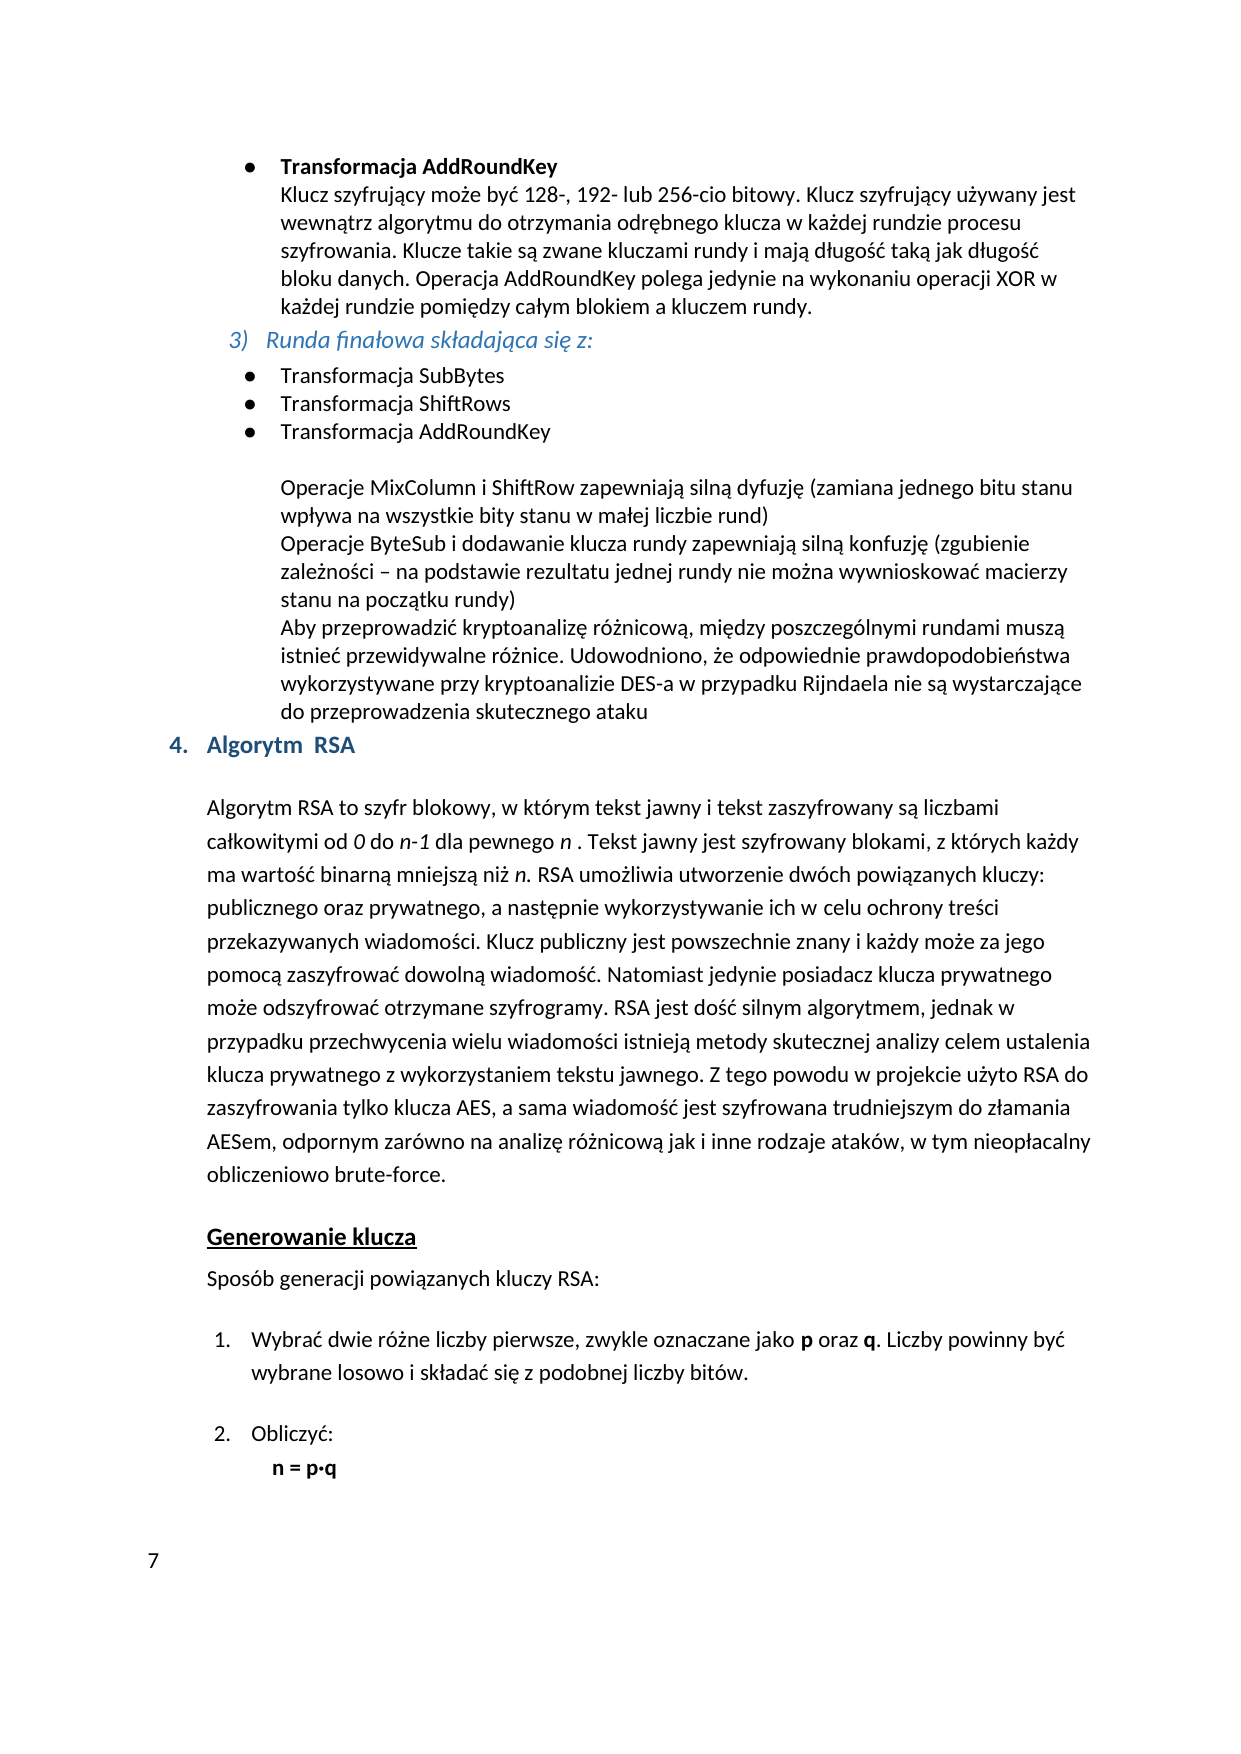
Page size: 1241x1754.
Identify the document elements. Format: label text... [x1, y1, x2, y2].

subtitle Algorytm RSA [169, 729, 1093, 760]
list Transformacja ShiftRows [243, 389, 1093, 417]
subtitle Runda finałowa składająca się z: [228, 324, 1093, 355]
text Algorytm RSA to szyfr blokowy, w którym tekst jawny i tekst zaszyfrowany są liczbami całkowitymi od 0 do n-1 dla pewnego n . Tekst jawny jest szyfrowany blokami, z których każdy ma wartość binarną mniejszą niż n. RSA umożliwia utworzenie dwóch powiązanych kluczy: publicznego oraz prywatnego, a następnie wykorzystywanie ich w celu ochrony treści przekazywanych wiadomości. Klucz publiczny jest powszechnie znany i każdy może za jego pomocą zaszyfrować dowolną wiadomość. Natomiast jedynie posiadacz klucza prywatnego może odszyfrować otrzymane szyfrogramy. RSA jest dość silnym algorytmem, jednak w przypadku przechwycenia wielu wiadomości istnieją metody skutecznej analizy celem ustalenia klucza prywatnego z wykorzystaniem tekstu jawnego. Z tego powodu w projekcie użyto RSA do zaszyfrowania tylko klucza AES, a sama wiadomość jest szyfrowana trudniejszym do złamania AESem, odpornym zarówno na analizę różnicową jak i inne rodzaje ataków, w tym nieopłacalny obliczeniowo brute-force. [207, 793, 1093, 1188]
text Klucz szyfrujący może być 128-, 192- lub 256-cio bitowy. Klucz szyfrujący używany jest wewnątrz algorytmu do otrzymania odrębnego klucza w każdej rundzie procesu szyfrowania. Klucze takie są zwane kluczami rundy i mają długość taką jak długość bloku danych. Operacja AddRoundKey polega jedynie na wykonaniu operacji XOR w każdej rundzie pomiędzy całym blokiem a kluczem rundy. [280, 180, 1093, 320]
text Operacje ByteSub i dodawanie klucza rundy zapewniają silną konfuzję (zgubienie zależności – na podstawie rezultatu jednej rundy nie można wywnioskować macierzy stanu na początku rundy) [280, 529, 1093, 613]
list Transformacja AddRoundKey [243, 152, 1093, 180]
list Wybrać dwie różne liczby pierwsze, zwykle oznaczane jako p oraz q. Liczby powinny być wybrane losowo i składać się z podobnej liczby bitów. [213, 1325, 1093, 1386]
text Aby przeprowadzić kryptoanalizę różnicową, między poszczególnymi rundami muszą istnieć przewidywalne różnice. Udowodniono, że odpowiednie prawdopodobieństwa wykorzystywane przy kryptoanalizie DES-a w przypadku Rijndaela nie są wystarczające do przeprowadzenia skutecznego ataku [280, 613, 1093, 725]
list Transformacja AddRoundKey [243, 417, 1093, 445]
text Operacje MixColumn i ShiftRow zapewniają silną dyfuzję (zamiana jednego bitu stanu wpływa na wszystkie bity stanu w małej liczbie rund) [280, 473, 1093, 529]
text Sposób generacji powiązanych kluczy RSA: [207, 1264, 1093, 1292]
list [213, 1419, 1093, 1481]
text Generowanie klucza [207, 1221, 1093, 1252]
list Transformacja SubBytes [243, 361, 1093, 389]
